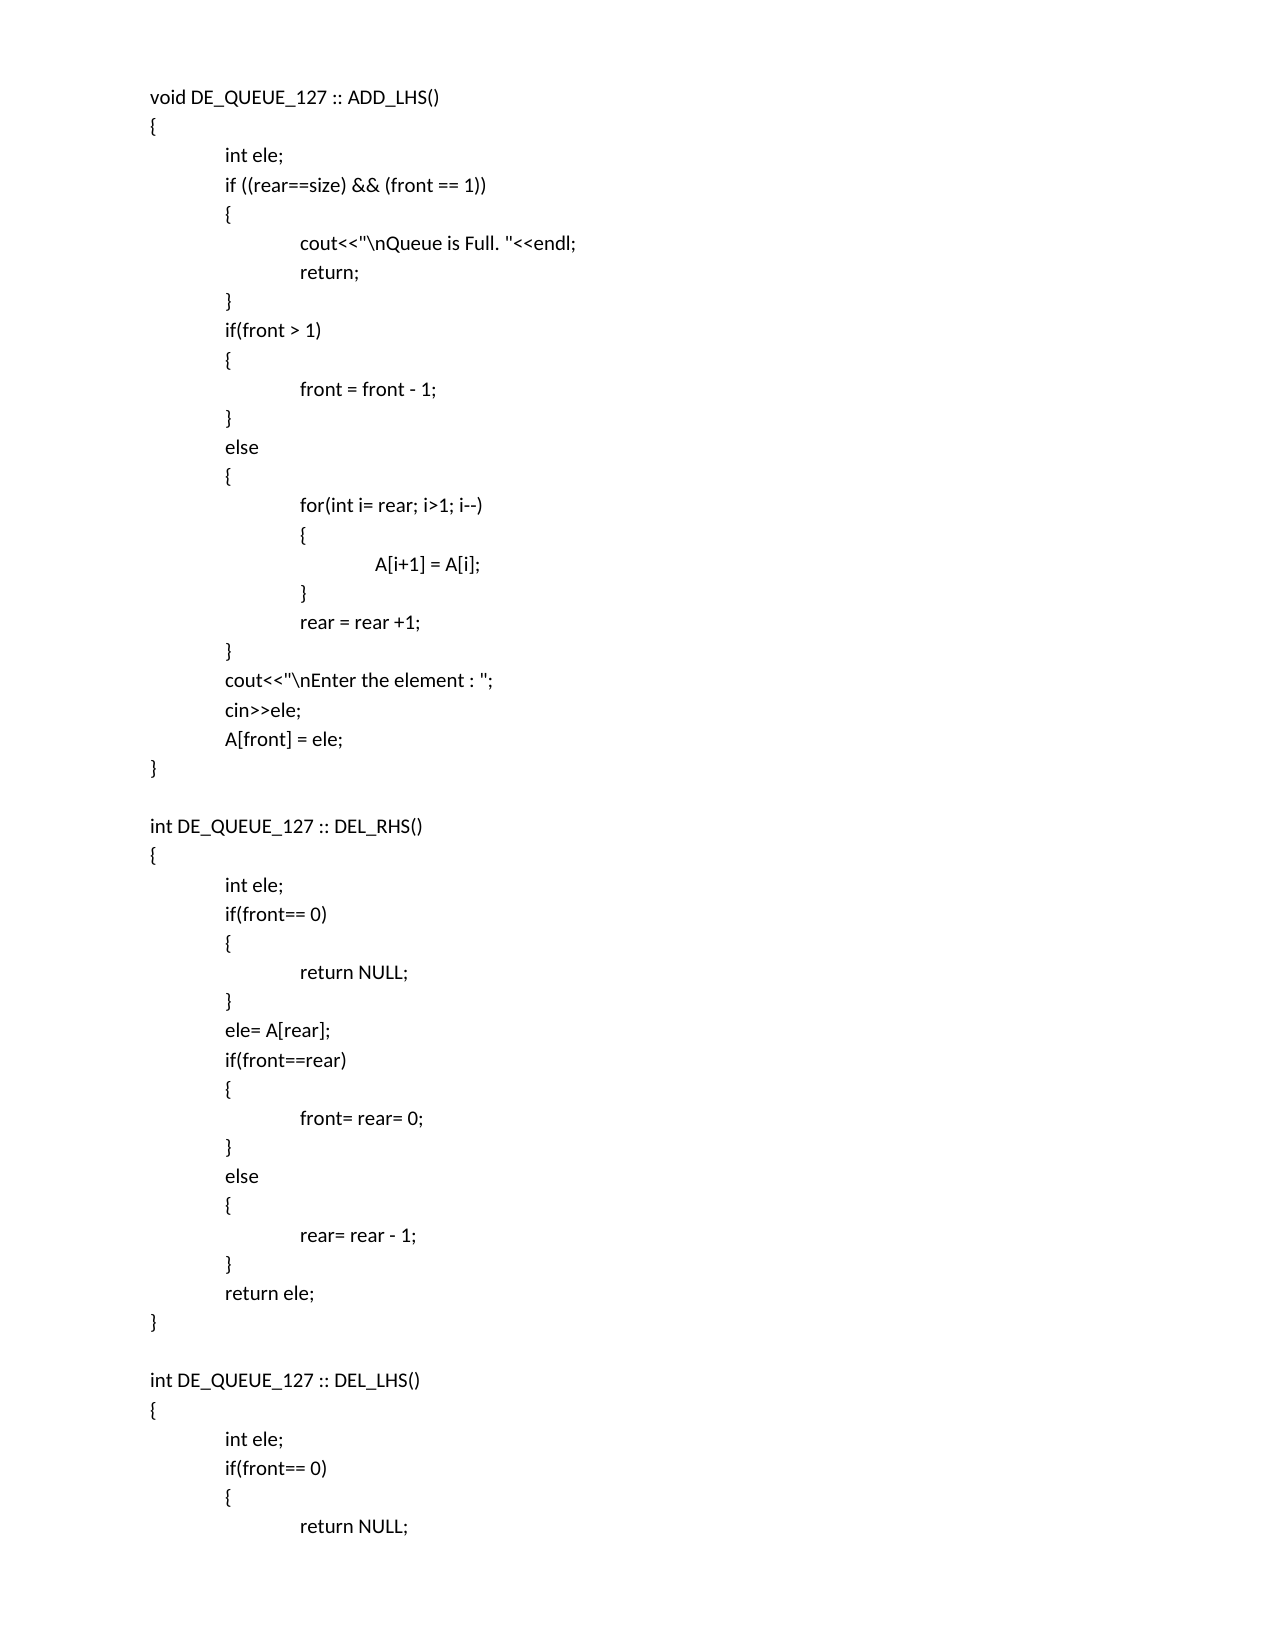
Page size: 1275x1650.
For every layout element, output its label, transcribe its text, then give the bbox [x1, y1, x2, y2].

text if(front > 1) [150, 318, 1125, 343]
text if(front== 0) [150, 1455, 1125, 1481]
text rear = rear +1; [150, 609, 1125, 635]
text } [150, 1251, 1125, 1276]
text A[front] = ele; [150, 726, 1125, 751]
text } [150, 580, 1125, 606]
text A[i+1] = A[i]; [150, 551, 1125, 576]
text void DE_QUEUE_127 :: ADD_LHS() [150, 84, 1125, 110]
text int ele; [150, 872, 1125, 897]
text else [150, 434, 1125, 460]
text } [150, 638, 1125, 664]
text } [150, 1134, 1125, 1160]
text int ele; [150, 143, 1125, 168]
text front = front - 1; [150, 376, 1125, 401]
text { [150, 463, 1125, 489]
text } [150, 405, 1125, 431]
text for(int i= rear; i>1; i--) [150, 493, 1125, 518]
text int DE_QUEUE_127 :: DEL_RHS() [150, 813, 1125, 839]
text ele= A[rear]; [150, 1018, 1125, 1043]
text int DE_QUEUE_127 :: DEL_LHS() [150, 1368, 1125, 1393]
text { [150, 347, 1125, 372]
text else [150, 1163, 1125, 1189]
text cout<<"\nQueue is Full. "<<endl; [150, 230, 1125, 256]
text } [150, 1309, 1125, 1335]
text { [150, 930, 1125, 956]
text cout<<"\nEnter the element : "; [150, 668, 1125, 693]
text if ((rear==size) && (front == 1)) [150, 172, 1125, 197]
text { [150, 1397, 1125, 1422]
text { [150, 113, 1125, 139]
text } [150, 988, 1125, 1014]
text front= rear= 0; [150, 1105, 1125, 1131]
text { [150, 1076, 1125, 1101]
text cin>>ele; [150, 697, 1125, 722]
text return; [150, 259, 1125, 285]
text } [150, 755, 1125, 781]
text { [150, 1193, 1125, 1218]
text return NULL; [150, 1513, 1125, 1539]
text { [150, 843, 1125, 868]
text return NULL; [150, 959, 1125, 985]
text rear= rear - 1; [150, 1222, 1125, 1247]
text { [150, 522, 1125, 547]
text } [150, 288, 1125, 314]
text { [150, 1484, 1125, 1510]
text return ele; [150, 1280, 1125, 1306]
text { [150, 201, 1125, 226]
text if(front==rear) [150, 1047, 1125, 1072]
text int ele; [150, 1426, 1125, 1451]
text if(front== 0) [150, 901, 1125, 926]
